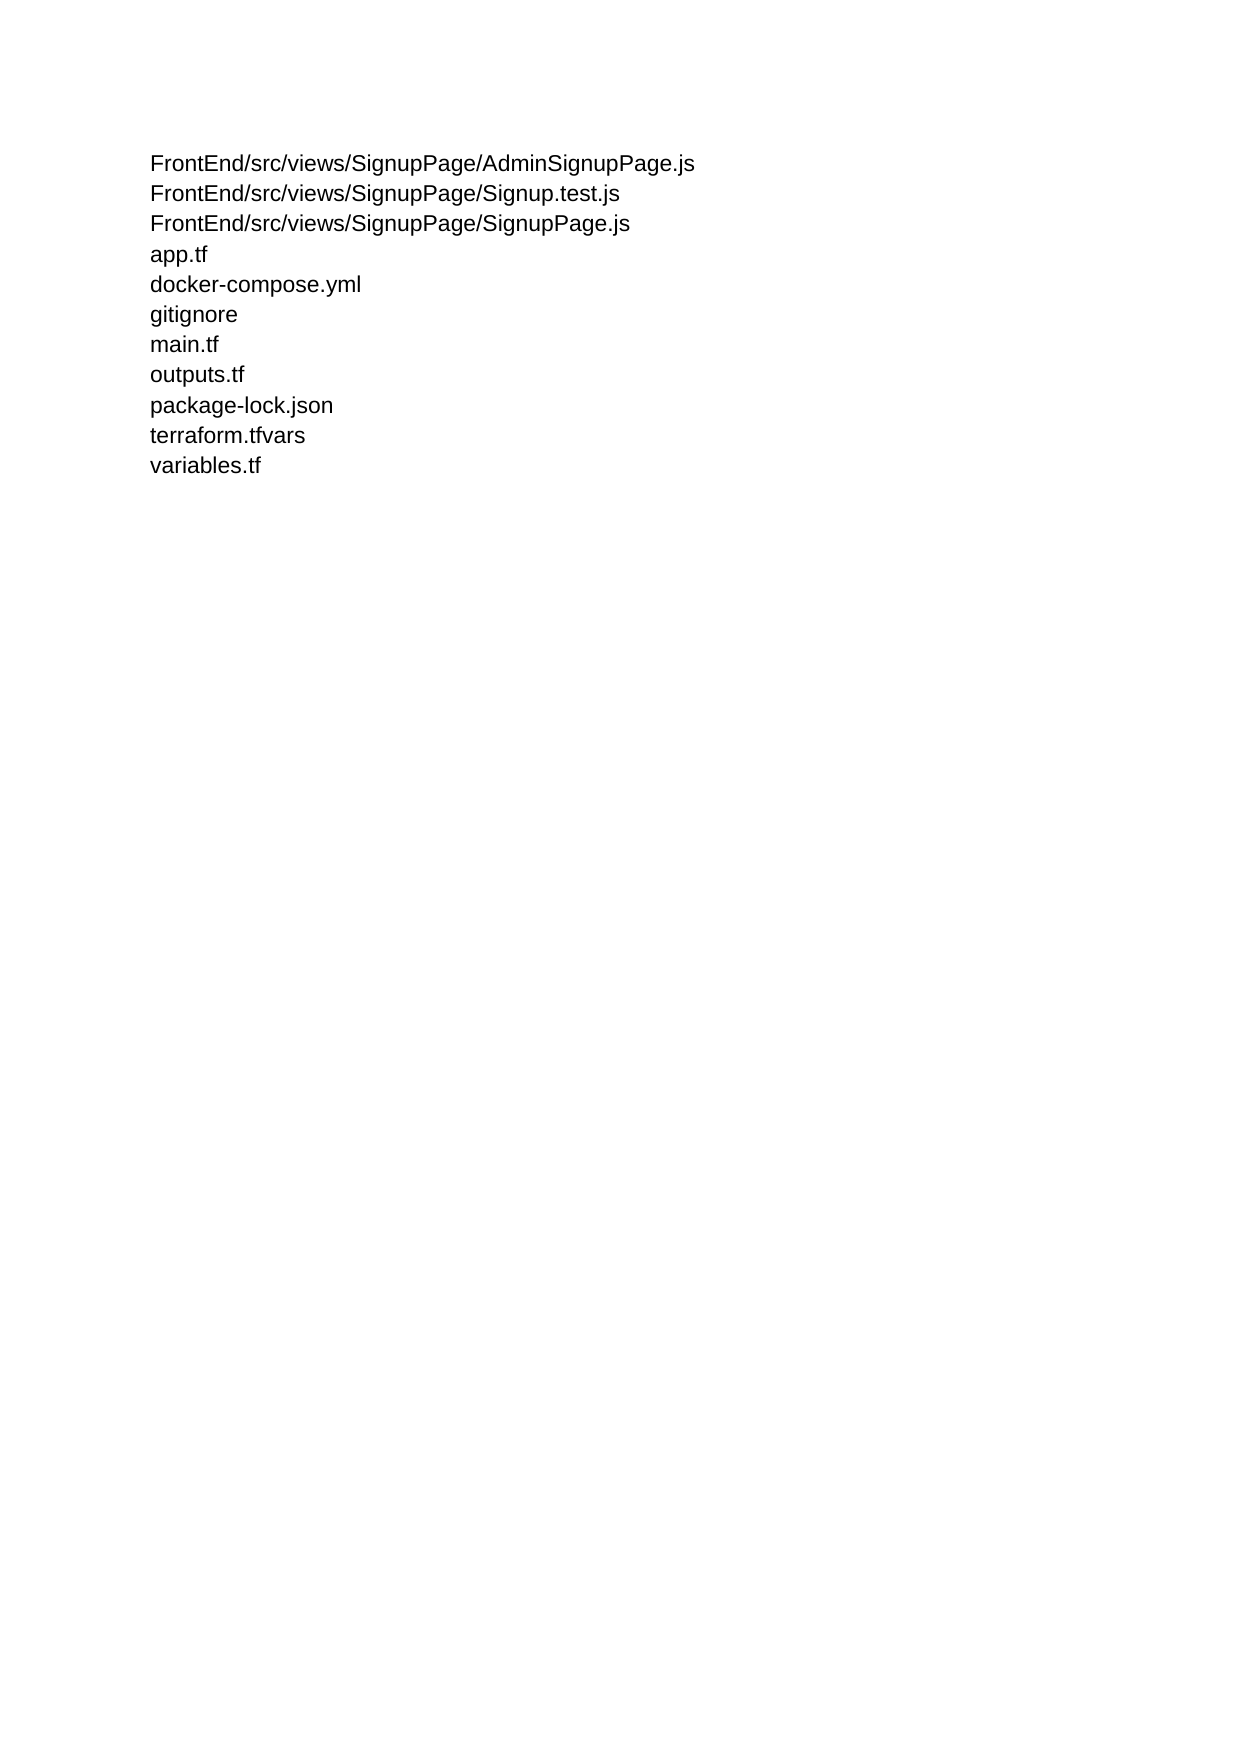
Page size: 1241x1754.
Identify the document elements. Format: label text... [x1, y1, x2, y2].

text outputs.tf [150, 361, 1090, 388]
text variables.tf [150, 452, 1090, 478]
text FrontEnd/src/views/SignupPage/SignupPage.js [150, 210, 1090, 237]
text FrontEnd/src/views/SignupPage/AdminSignupPage.js [150, 150, 1090, 176]
text app.tf [150, 241, 1090, 267]
text package-lock.json [150, 392, 1090, 418]
text docker-compose.yml [150, 271, 1090, 297]
text main.tf [150, 331, 1090, 358]
text terraform.tfvars [150, 422, 1090, 448]
text gitignore [150, 301, 1090, 327]
text FrontEnd/src/views/SignupPage/Signup.test.js [150, 180, 1090, 207]
